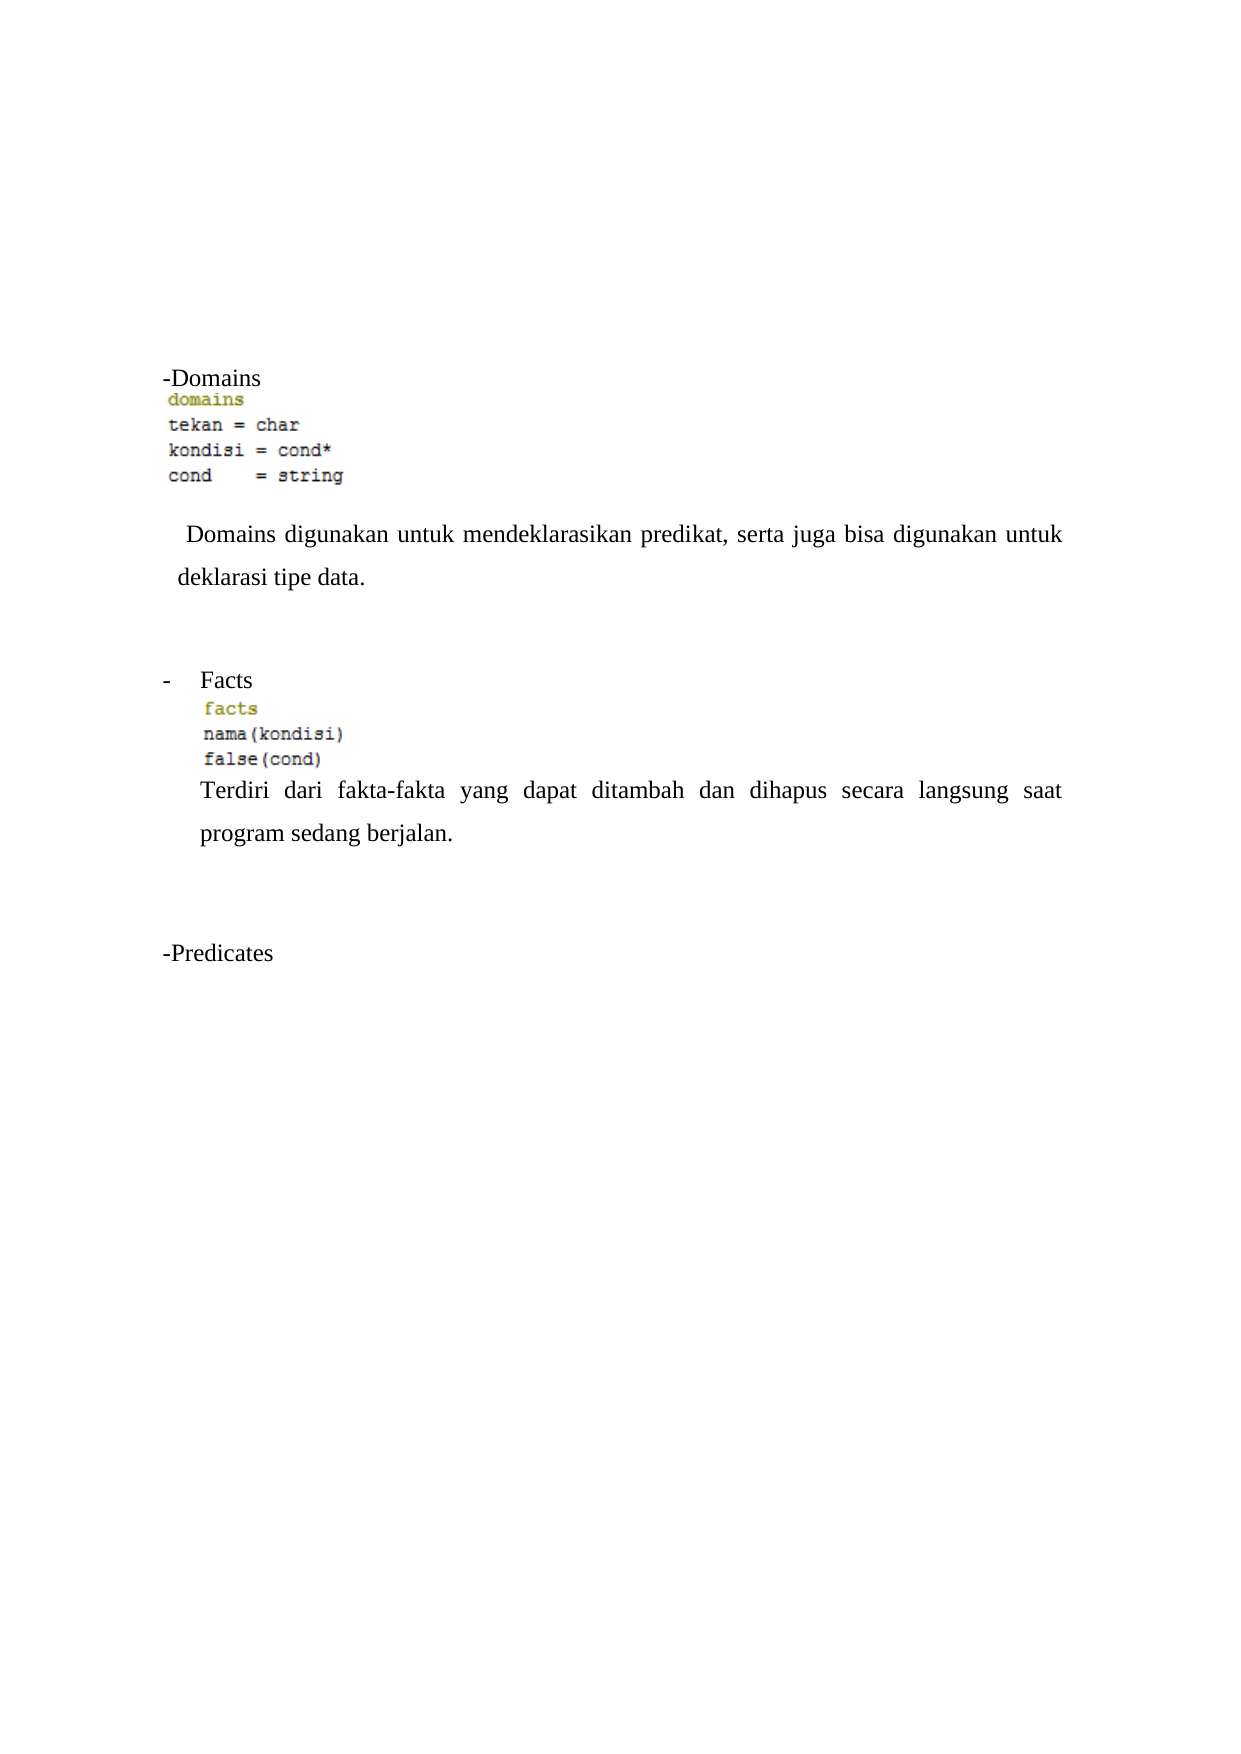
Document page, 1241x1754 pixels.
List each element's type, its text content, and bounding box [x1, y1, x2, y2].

list Facts [162, 665, 1063, 694]
text Domains digunakan untuk mendeklarasikan predikat, serta juga bisa digunakan untuk deklarasi tipe data. [177, 519, 1063, 591]
text -Predicates [162, 938, 1063, 967]
picture [200, 696, 452, 773]
list -Domains [162, 363, 1063, 391]
list Terdiri dari fakta-fakta yang dapat ditambah dan dihapus secara langsung saat program sedang berjalan. [200, 775, 1063, 847]
picture [162, 393, 422, 488]
